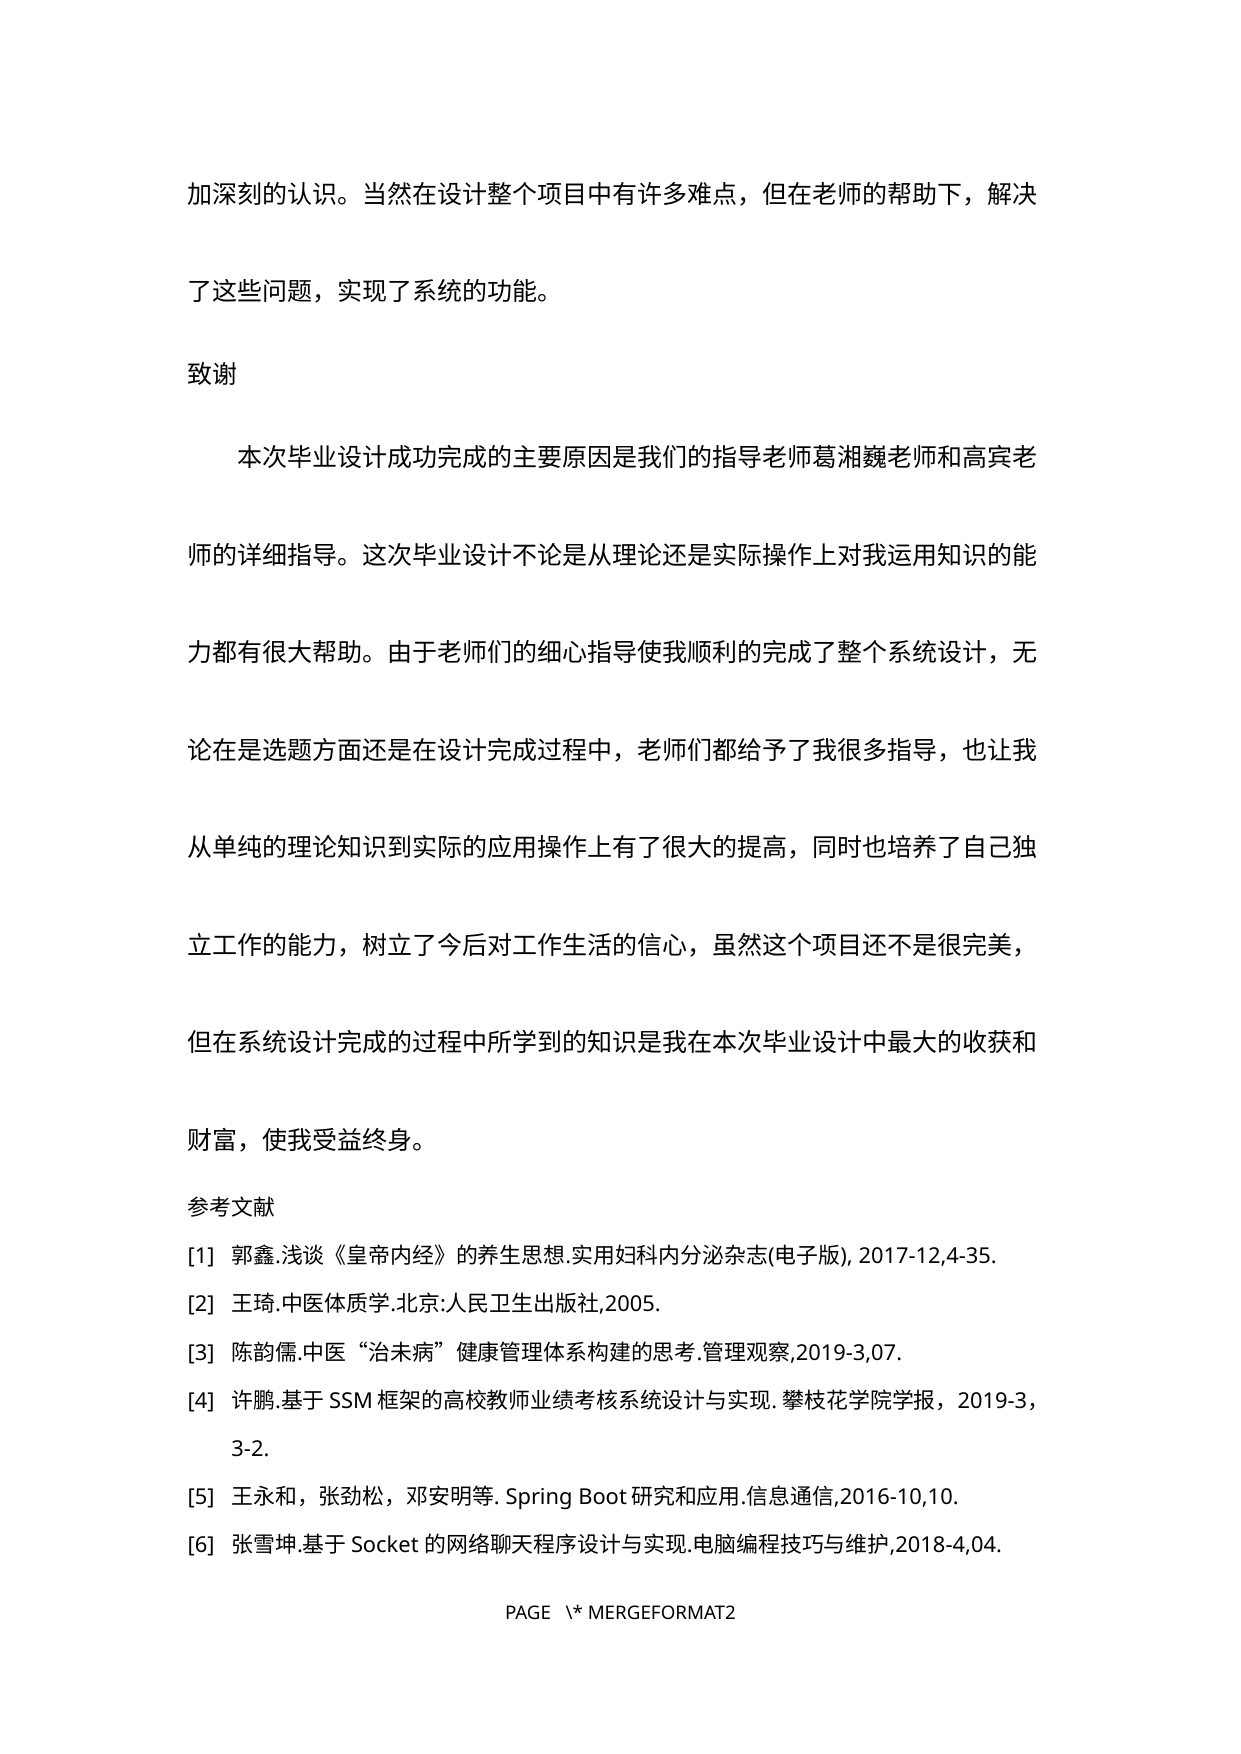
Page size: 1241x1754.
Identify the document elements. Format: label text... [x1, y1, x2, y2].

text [187, 160, 1053, 322]
subtitle 参考文献 [187, 1189, 1053, 1222]
list 郭鑫.浅谈《皇帝内经》的养生思想.实用妇科内分泌杂志(电子版), 2017-12,4-35. [187, 1237, 1053, 1270]
text 本次毕业设计成功完成的主要原因是我们的指导老师葛湘巍老师和高宾老师的详细指导。这次毕业设计不论是从理论还是实际操作上对我运用知识的能力都有很大帮助。由于老师们的细心指导使我顺利的完成了整个系统设计，无论在是选题方面还是在设计完成过程中，老师们都给予了我很多指导，也让我从单纯的理论知识到实际的应用操作上有了很大的提高，同时也培养了自己独立工作的能力，树立了今后对工作生活的信心，虽然这个项目还不是很完美，但在系统设计完成的过程中所学到的知识是我在本次毕业设计中最大的收获和财富，使我受益终身。 [187, 423, 1053, 1171]
list 王琦.中医体质学.北京:人民卫生出版社,2005. [187, 1286, 1053, 1318]
list 陈韵儒.中医“治未病”健康管理体系构建的思考.管理观察,2019-3,07. [187, 1334, 1053, 1367]
subtitle 致谢 [187, 340, 1053, 405]
list 张雪坤.基于Socket 的网络聊天程序设计与实现.电脑编程技巧与维护,2018-4,04. [187, 1527, 1053, 1559]
list 王永和，张劲松，邓安明等. Spring Boot研究和应用.信息通信,2016-10,10. [187, 1479, 1053, 1511]
list 许鹏.基于SSM框架的高校教师业绩考核系统设计与实现. 攀枝花学院学报，2019-3， 3-2. [187, 1382, 1053, 1464]
